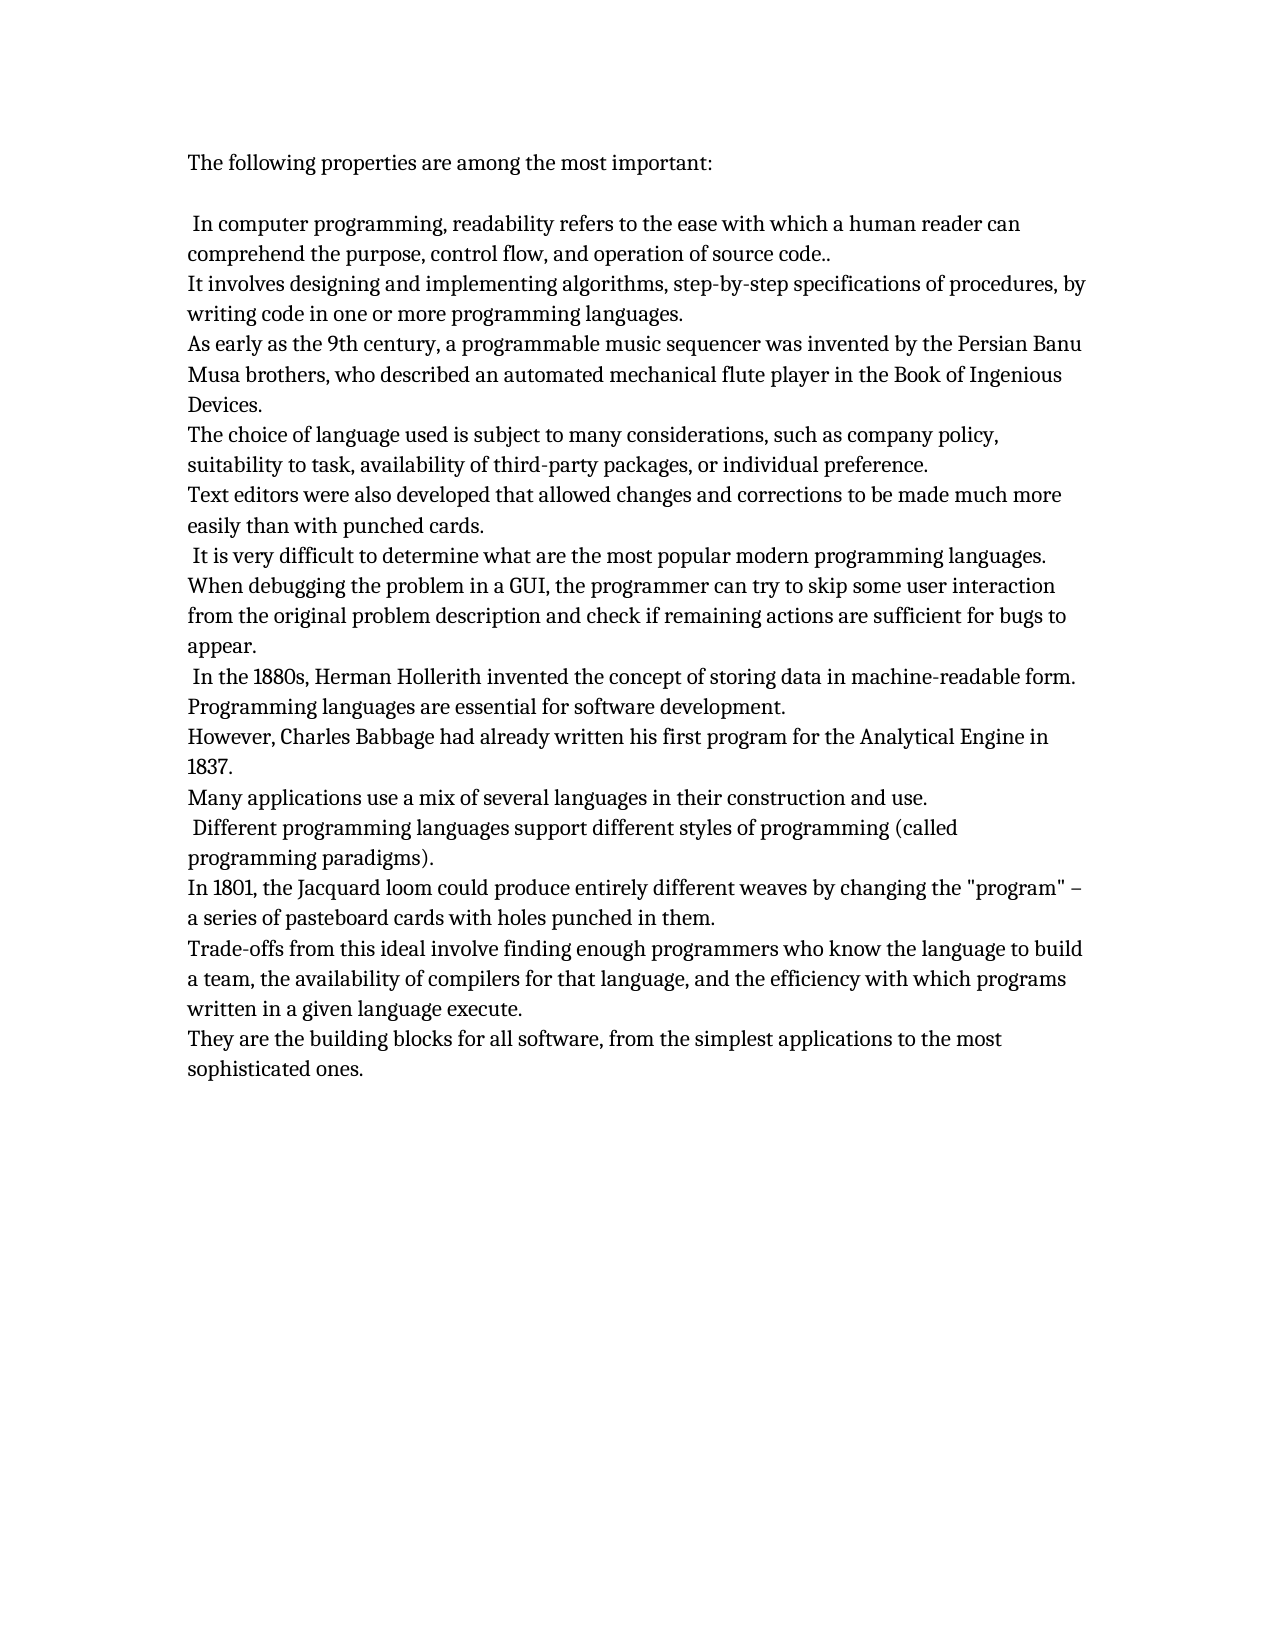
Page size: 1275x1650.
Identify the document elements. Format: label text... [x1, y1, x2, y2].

text The following properties are among the most important: In computer programming, readability refers to the ease with which a human reader can comprehend the purpose, control flow, and operation of source code.. It involves designing and implementing algorithms, step-by-step specifications of procedures, by writing code in one or more programming languages. As early as the 9th century, a programmable music sequencer was invented by the Persian Banu Musa brothers, who described an automated mechanical flute player in the Book of Ingenious Devices. The choice of language used is subject to many considerations, such as company policy, suitability to task, availability of third-party packages, or individual preference. Text editors were also developed that allowed changes and corrections to be made much more easily than with punched cards. It is very difficult to determine what are the most popular modern programming languages. When debugging the problem in a GUI, the programmer can try to skip some user interaction from the original problem description and check if remaining actions are sufficient for bugs to appear. In the 1880s, Herman Hollerith invented the concept of storing data in machine-readable form. Programming languages are essential for software development. However, Charles Babbage had already written his first program for the Analytical Engine in 1837. Many applications use a mix of several languages in their construction and use. Different programming languages support different styles of programming (called programming paradigms). In 1801, the Jacquard loom could produce entirely different weaves by changing the "program" – a series of pasteboard cards with holes punched in them. Trade-offs from this ideal involve finding enough programmers who know the language to build a team, the availability of compilers for that language, and the efficiency with which programs written in a given language execute. They are the building blocks for all software, from the simplest applications to the most sophisticated ones. [187, 150, 1087, 1083]
